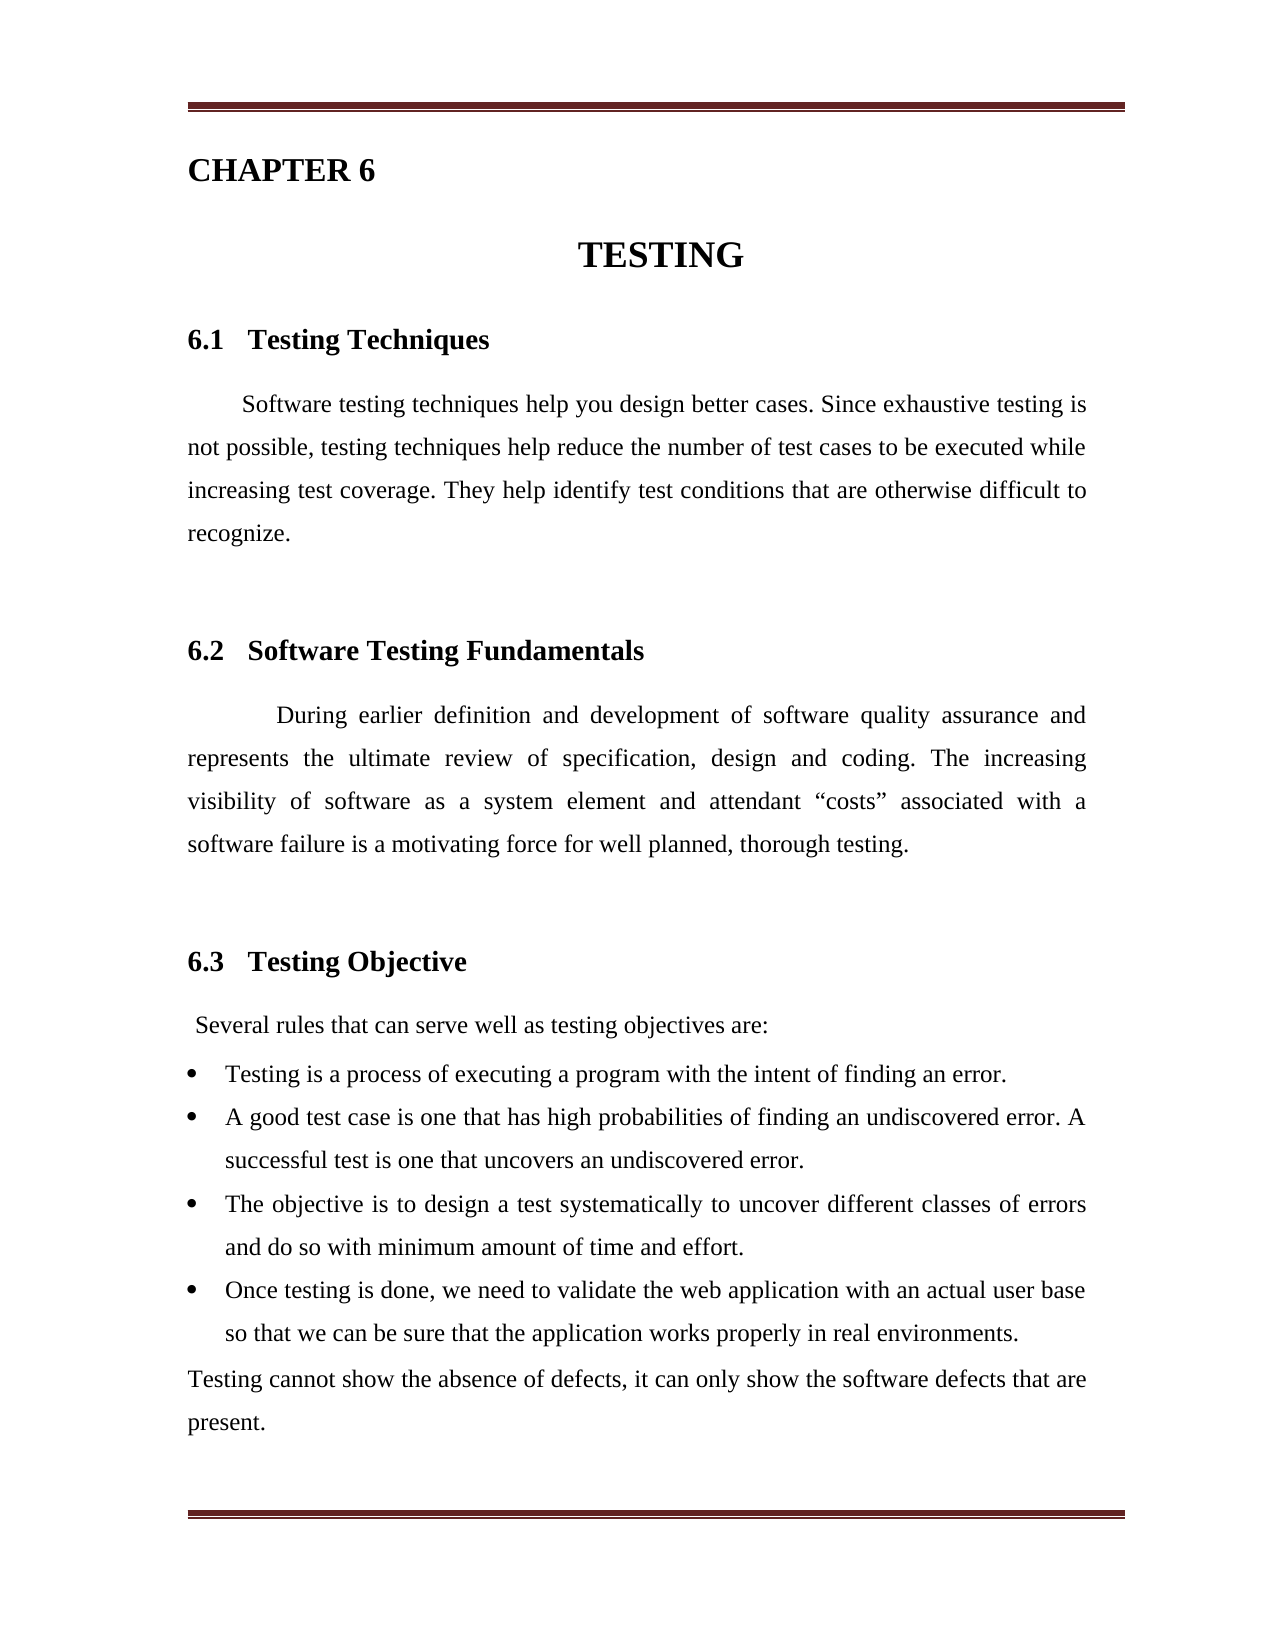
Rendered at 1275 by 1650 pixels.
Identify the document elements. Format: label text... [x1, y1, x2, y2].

list Testing is a process of executing a program with the intent of finding an error. [187, 1059, 1087, 1088]
text Testing cannot show the absence of defects, it can only show the software defects that are present. [187, 1364, 1087, 1436]
subtitle TESTING [187, 232, 1125, 276]
subtitle Testing Objective [187, 944, 1125, 977]
list A good test case is one that has high probabilities of finding an undiscovered error. A successful test is one that uncovers an undiscovered error. [187, 1102, 1087, 1174]
text CHAPTER 6 [187, 150, 1125, 188]
subtitle Software Testing Fundamentals [187, 633, 1125, 666]
text During earlier definition and development of software quality assurance and represents the ultimate review of specification, design and coding. The increasing visibility of software as a system element and attendant “costs” associated with a software failure is a motivating force for well planned, thorough testing. [187, 700, 1087, 858]
text Several rules that can serve well as testing objectives are: [187, 1011, 1087, 1039]
list Once testing is done, we need to validate the web application with an actual user base so that we can be sure that the application works properly in real environments. [187, 1275, 1087, 1347]
list The objective is to design a test systematically to uncover different classes of errors and do so with minimum amount of time and effort. [187, 1189, 1087, 1261]
text Software testing techniques help you design better cases. Since exhaustive testing is not possible, testing techniques help reduce the number of test cases to be executed while increasing test coverage. They help identify test conditions that are otherwise difficult to recognize. [187, 389, 1087, 547]
subtitle Testing Techniques [187, 322, 1125, 356]
